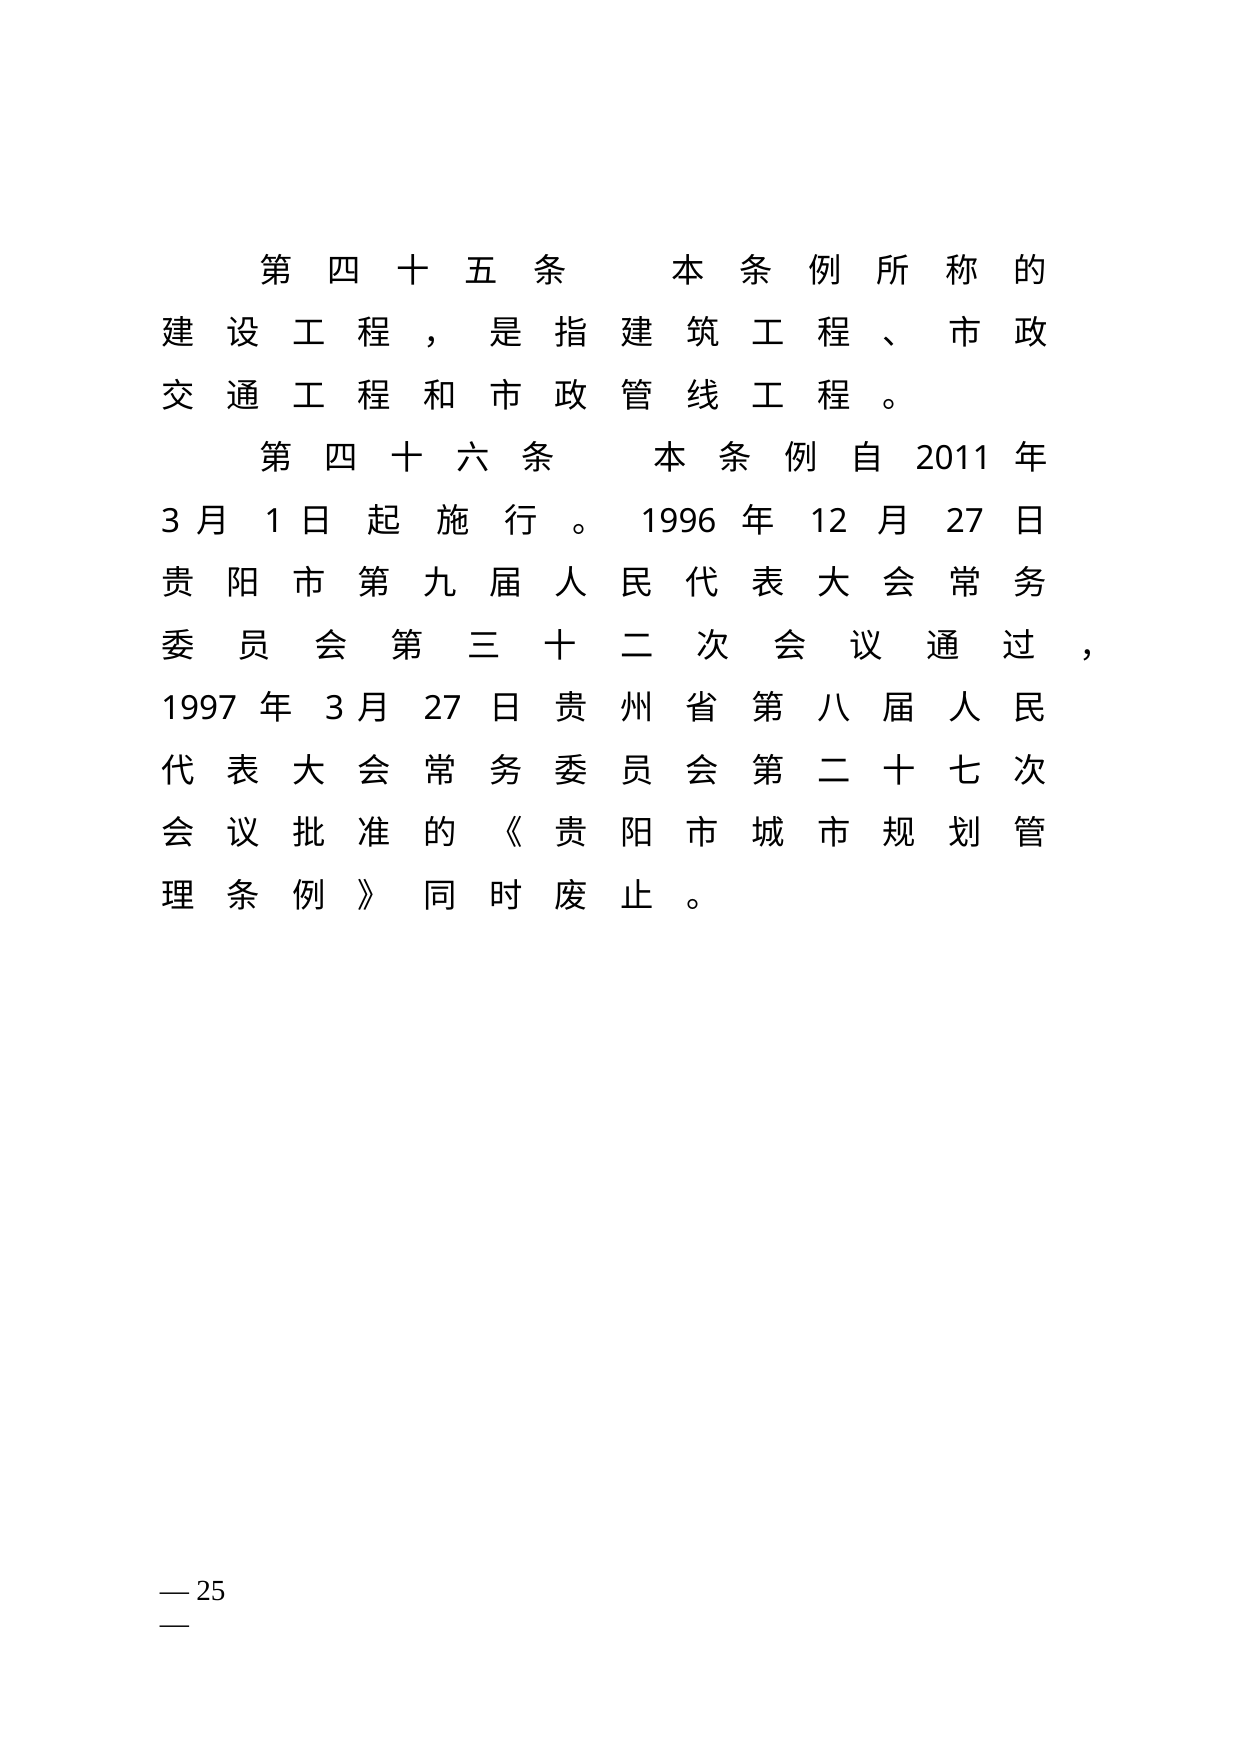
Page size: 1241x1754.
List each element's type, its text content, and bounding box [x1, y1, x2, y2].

text 第四十六条 本条例自2011年3月1日起施行。1996年12月27日贵阳市第九届人民代表大会常务委员会第三十二次会议通过，1997年3月27日贵州省第八届人民代表大会常务委员会第二十七次会议批准的《贵阳市城市规划管理条例》同时废止。 [161, 424, 1079, 924]
text 第四十五条 本条例所称的建设工程，是指建筑工程、市政交通工程和市政管线工程。 [161, 236, 1079, 424]
